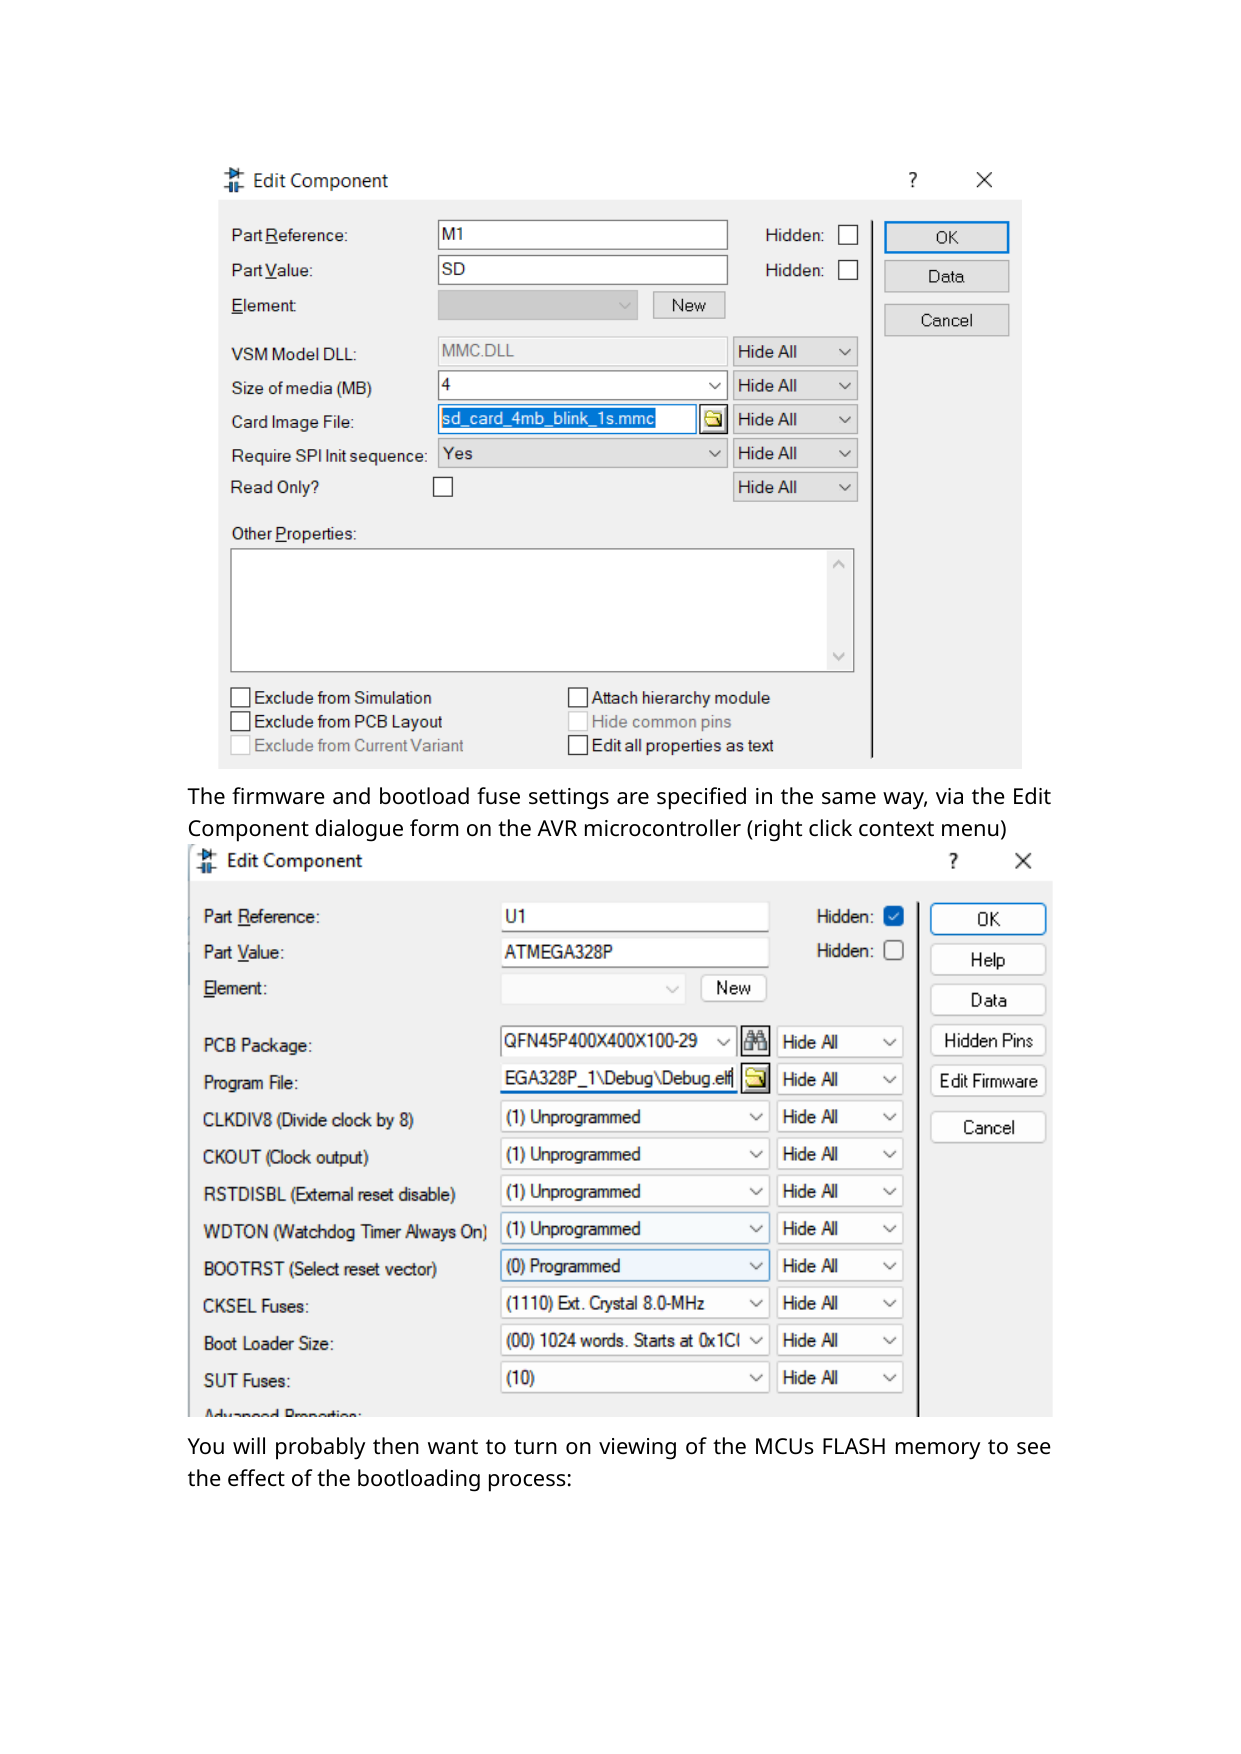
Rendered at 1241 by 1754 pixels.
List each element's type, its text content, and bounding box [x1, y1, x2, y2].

text The firmware and bootload fuse settings are specified in the same way, via the Edit Component dialogue form on the AVR microcontroller (right click context menu) [187, 779, 1053, 844]
text You will probably then want to turn on viewing of the MCUs FLASH memory to see the effect of the bootloading process: [187, 1429, 1053, 1494]
picture [218, 162, 1022, 769]
picture [187, 844, 1053, 1417]
